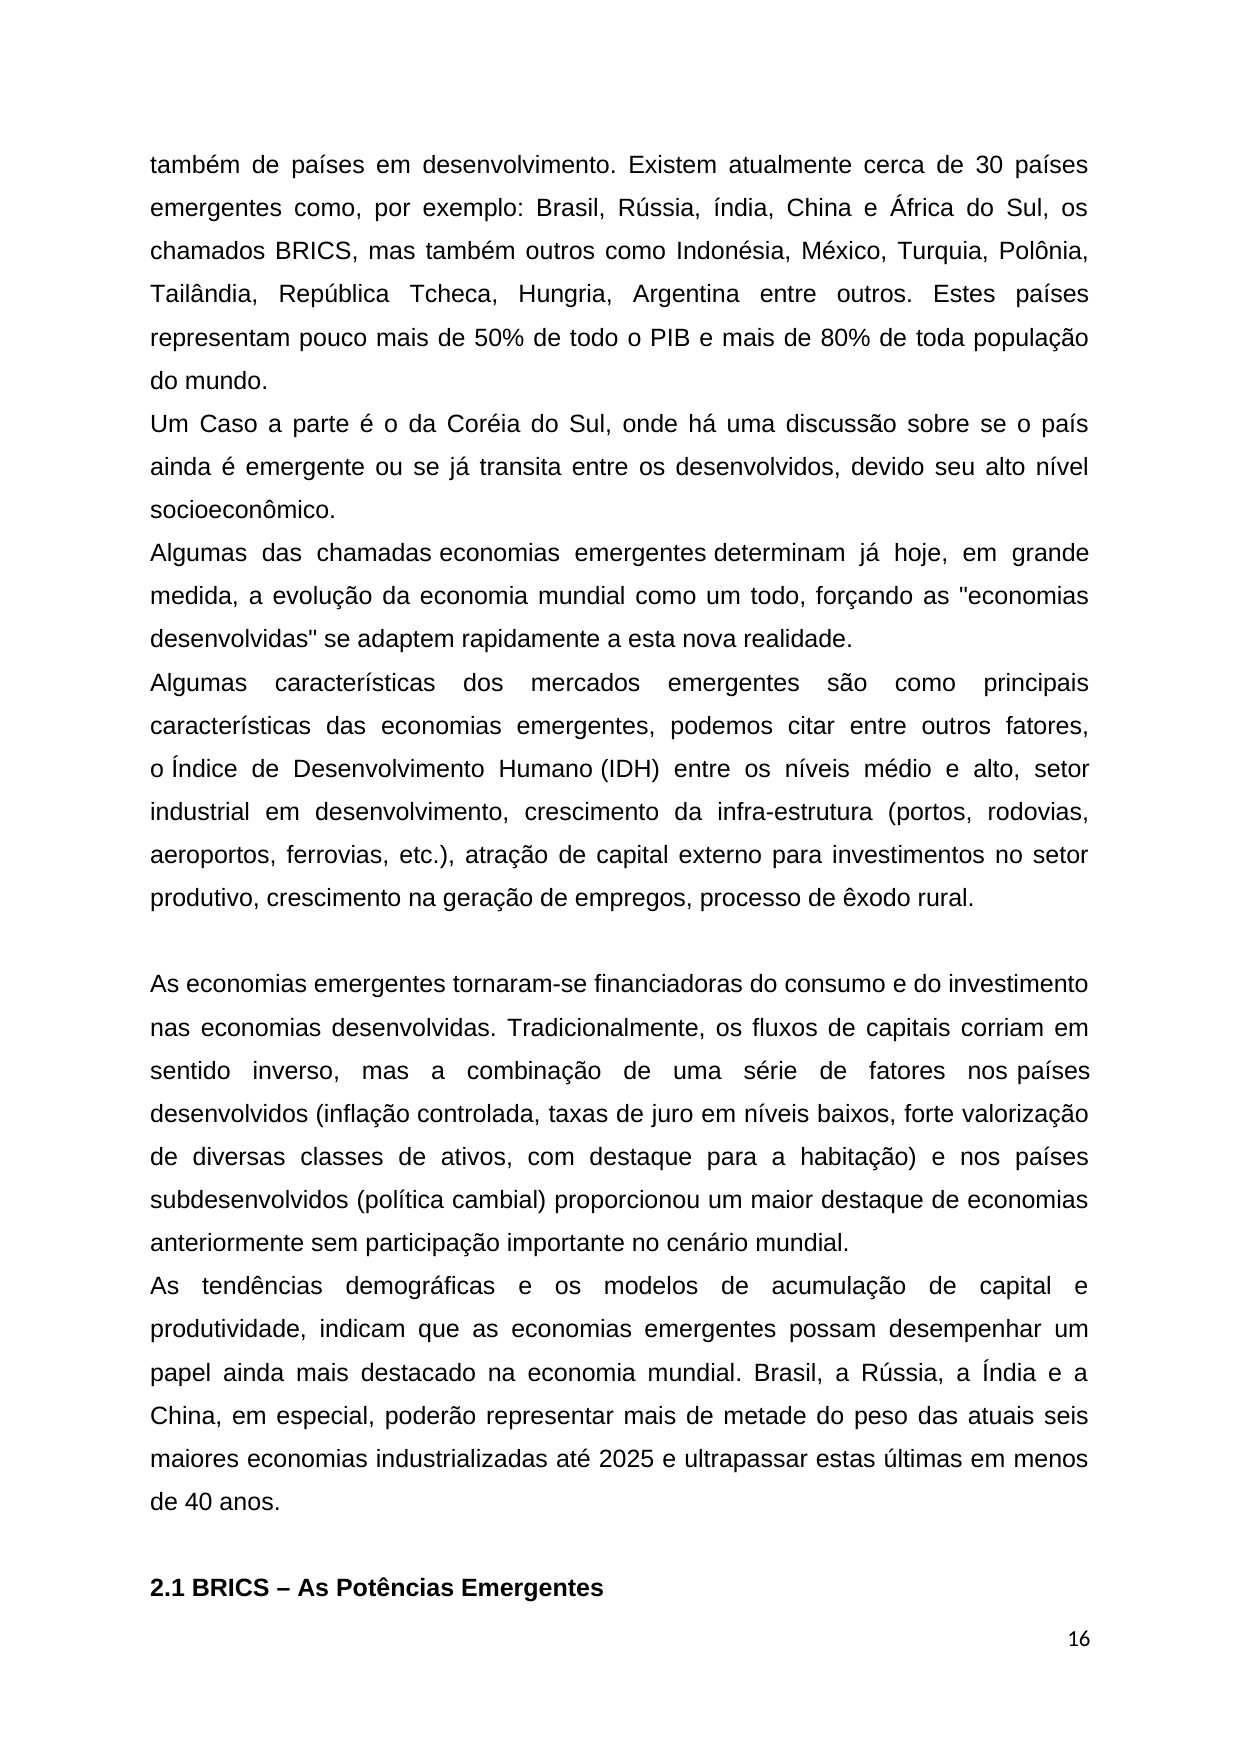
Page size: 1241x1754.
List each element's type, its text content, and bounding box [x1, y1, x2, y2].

text Algumas das chamadas economias emergentes determinam já hoje, em grande medida, a evolução da economia mundial como um todo, forçando as "economias desenvolvidas" se adaptem rapidamente a esta nova realidade. [150, 538, 1090, 653]
text Um Caso a parte é o da Coréia do Sul, onde há uma discussão sobre se o país ainda é emergente ou se já transita entre os desenvolvidos, devido seu alto nível socioeconômico. [150, 409, 1090, 524]
text Algumas características dos mercados emergentes são como principais características das economias emergentes, podemos citar entre outros fatores, o Índice de Desenvolvimento Humano (IDH) entre os níveis médio e alto, setor industrial em desenvolvimento, crescimento da infra-estrutura (portos, rodovias, aeroportos, ferrovias, etc.), atração de capital externo para investimentos no setor produtivo, crescimento na geração de empregos, processo de êxodo rural. [150, 667, 1090, 912]
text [150, 150, 1090, 394]
text As economias emergentes tornaram-se financiadoras do consumo e do investimento nas economias desenvolvidas. Tradicionalmente, os fluxos de capitais corriam em sentido inverso, mas a combinação de uma série de fatores nos países desenvolvidos (inflação controlada, taxas de juro em níveis baixos, forte valorização de diversas classes de ativos, com destaque para a habitação) e nos países subdesenvolvidos (política cambial) proporcionou um maior destaque de economias anteriormente sem participação importante no cenário mundial. [150, 969, 1090, 1257]
text 2.1 BRICS – As Potências Emergentes [150, 1573, 1090, 1602]
text As tendências demográficas e os modelos de acumulação de capital e produtividade, indicam que as economias emergentes possam desempenhar um papel ainda mais destacado na economia mundial. Brasil, a Rússia, a Índia e a China, em especial, poderão representar mais de metade do peso das atuais seis maiores economias industrializadas até 2025 e ultrapassar estas últimas em menos de 40 anos. [150, 1271, 1090, 1516]
